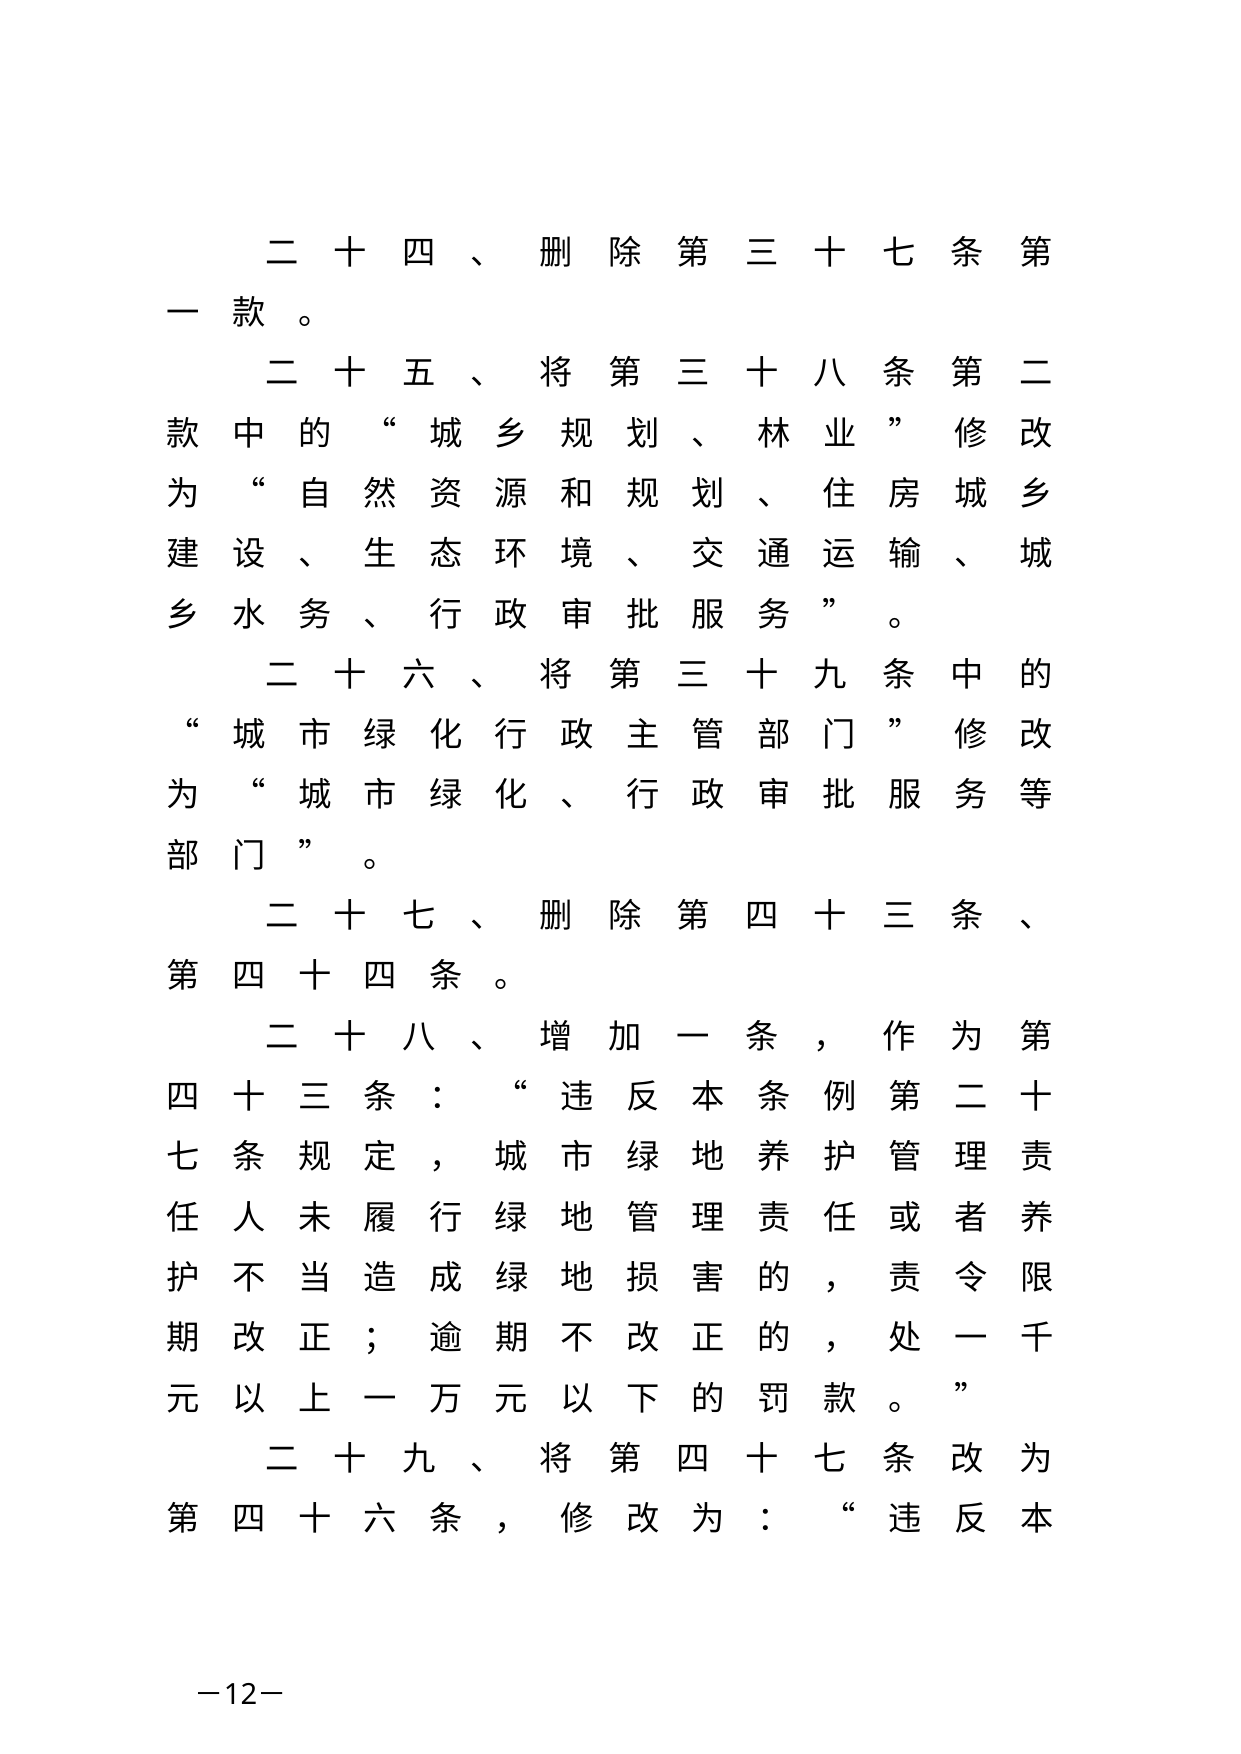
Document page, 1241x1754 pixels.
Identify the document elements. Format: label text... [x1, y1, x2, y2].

text 二十七、删除第四十三条、第四十四条。 [167, 883, 1085, 1003]
text 二十五、将第三十八条第二款中的“城乡规划、林业”修改为“自然资源和规划、住房城乡建设、生态环境、交通运输、城乡水务、行政审批服务”。 [167, 340, 1085, 642]
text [167, 1426, 1085, 1546]
text 二十八、增加一条，作为第四十三条：“违反本条例第二十七条规定，城市绿地养护管理责任人未履行绿地管理责任或者养护不当造成绿地损害的，责令限期改正；逾期不改正的，处一千元以上一万元以下的罚款。” [167, 1003, 1085, 1426]
text 二十四、删除第三十七条第一款。 [167, 219, 1085, 340]
text 二十六、将第三十九条中的“城市绿化行政主管部门”修改为“城市绿化、行政审批服务等部门”。 [167, 642, 1085, 883]
